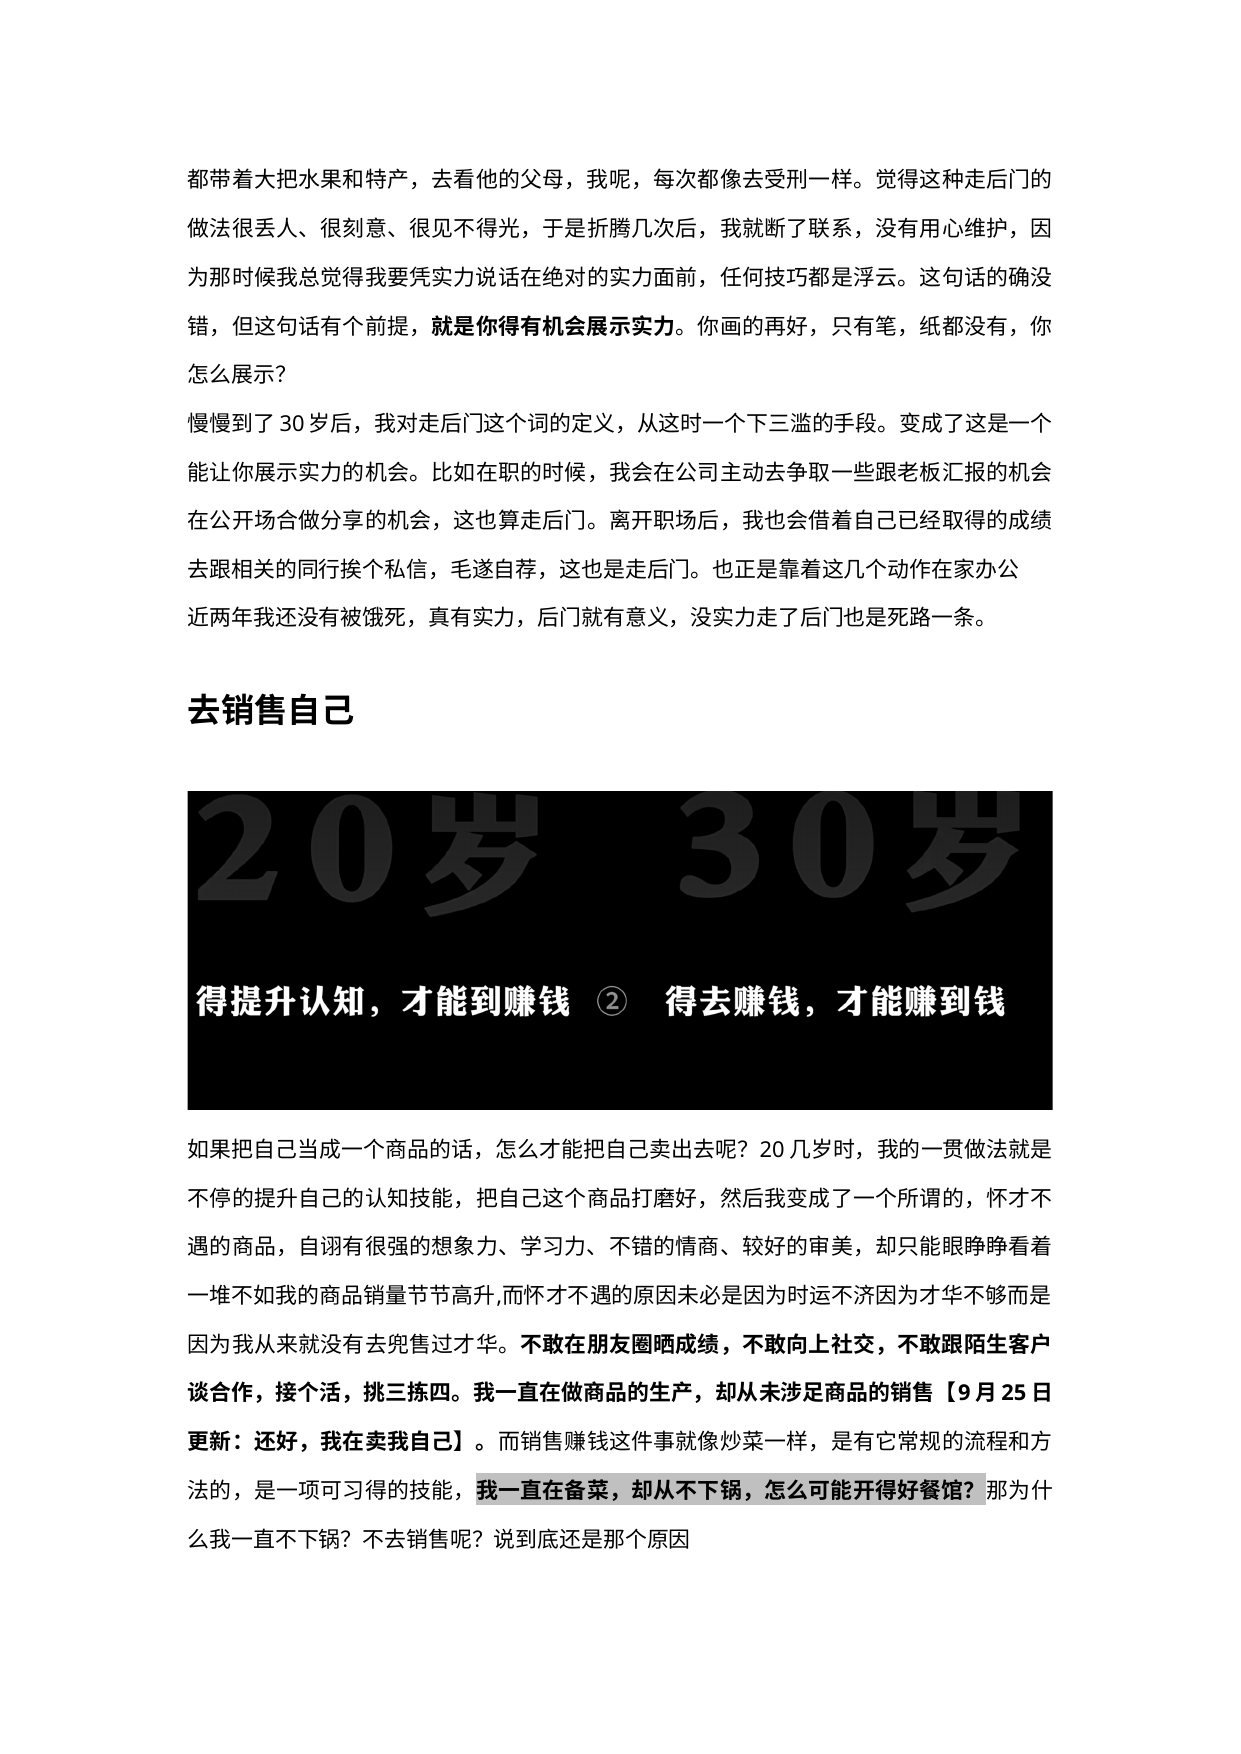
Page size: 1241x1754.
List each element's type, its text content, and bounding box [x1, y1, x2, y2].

picture [187, 791, 1053, 1110]
text 近两年我还没有被饿死，真有实力，后门就有意义，没实力走了后门也是死路一条。 [187, 600, 1053, 632]
text 如果把自己当成一个商品的话，怎么才能把自己卖出去呢？20几岁时，我的一贯做法就是不停的提升自己的认知技能，把自己这个商品打磨好，然后我变成了一个所谓的，怀才不遇的商品，自诩有很强的想象力、学习力、不错的情商、较好的审美，却只能眼睁睁看着一堆不如我的商品销量节节高升,而怀才不遇的原因未必是因为时运不济因为才华不够而是因为我从来就没有去兜售过才华。不敢在朋友圈晒成绩，不敢向上社交，不敢跟陌生客户谈合作，接个活，挑三拣四。我一直在做商品的生产，却从未涉足商品的销售【9月25日更新：还好，我在卖我自己】。而销售赚钱这件事就像炒菜一样，是有它常规的流程和方法的，是一项可习得的技能，我一直在备菜，却从不下锅，怎么可能开得好餐馆？那为什么我一直不下锅？不去销售呢？说到底还是那个原因 [187, 1131, 1053, 1554]
subtitle 去销售自己 [187, 675, 1053, 740]
